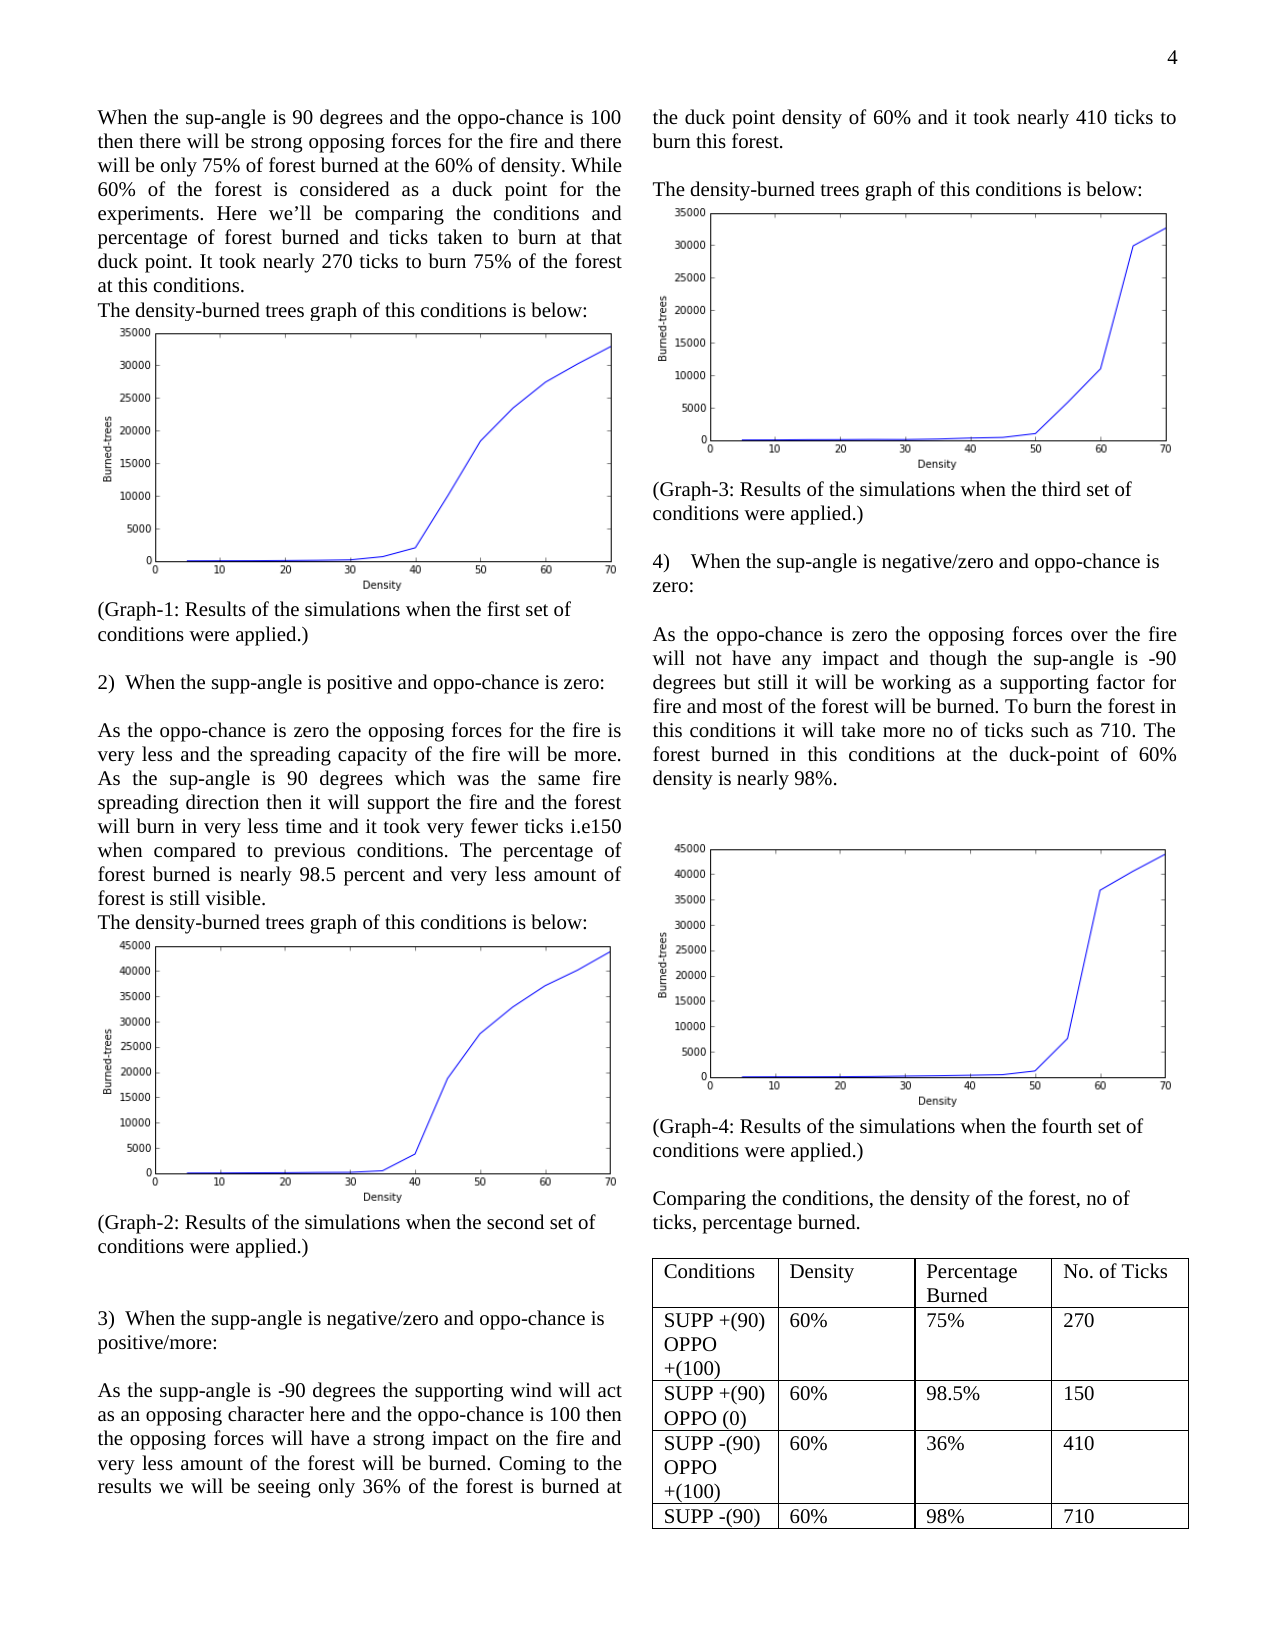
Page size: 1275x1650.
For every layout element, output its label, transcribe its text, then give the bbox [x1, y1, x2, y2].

text As the oppo-chance is zero the opposing forces over the fire will not have any impact and though the sup-angle is -90 degrees but still it will be working as a supporting factor for fire and most of the forest will be burned. To burn the forest in this conditions it will take more no of ticks such as 710. The forest burned in this conditions at the duck-point of 60% density is nearly 98%. [652, 621, 1177, 790]
text (Graph-4: Results of the simulations when the fourth set of conditions were applied.) [652, 1114, 1177, 1162]
table_cell 60% [779, 1308, 914, 1380]
table_header Percentage Burned [916, 1259, 1051, 1307]
table_cell 410 [1052, 1431, 1188, 1503]
table_cell SUPP +(90) OPPO (0) [653, 1381, 778, 1429]
table_header Density [779, 1259, 914, 1307]
table_cell 60% [779, 1381, 914, 1429]
text As the supp-angle is -90 degrees the supporting wind will act as an opposing character here and the oppo-chance is 100 then the opposing forces will have a strong impact on the fire and very less amount of the forest will be burned. Coming to the results we will be seeing only 36% of the forest is burned at the duck point density of 60% and it took nearly 410 ticks to burn this forest. [652, 105, 1177, 153]
table_cell 60% [779, 1431, 914, 1503]
table_cell 270 [1052, 1308, 1188, 1380]
text (Graph-1: Results of the simulations when the first set of conditions were applied.) [97, 598, 622, 646]
text The density-burned trees graph of this conditions is below: [652, 177, 1177, 201]
table_cell 150 [1052, 1381, 1188, 1429]
table_header No. of Ticks [1052, 1259, 1188, 1307]
text 4) When the sup-angle is negative/zero and oppo-chance is zero: [652, 549, 1177, 597]
text (Graph-2: Results of the simulations when the second set of conditions were applied.) [97, 1210, 622, 1258]
text (Graph-3: Results of the simulations when the third set of conditions were applied.) [652, 477, 1177, 525]
picture [97, 321, 623, 598]
picture [652, 201, 1178, 477]
picture [652, 838, 1178, 1114]
text As the oppo-chance is zero the opposing forces for the fire is very less and the spreading capacity of the fire will be more. As the sup-angle is 90 degrees which was the same fire spreading direction then it will support the fire and the forest will burn in very less time and it took very fewer ticks i.e150 when compared to previous conditions. The percentage of forest burned is nearly 98.5 percent and very less amount of forest is still visible. [97, 718, 622, 910]
text 2) When the supp-angle is positive and oppo-chance is zero: [97, 669, 622, 694]
text 3) When the supp-angle is negative/zero and oppo-chance is positive/more: [97, 1306, 622, 1354]
table_cell 75% [916, 1308, 1051, 1380]
table_cell 710 [1052, 1504, 1188, 1528]
text The density-burned trees graph of this conditions is below: [97, 910, 622, 934]
table_header Conditions [653, 1259, 778, 1307]
text When the sup-angle is 90 degrees and the oppo-chance is 100 then there will be strong opposing forces for the fire and there will be only 75% of forest burned at the 60% of density. While 60% of the forest is considered as a duck point for the experiments. Here we’ll be comparing the conditions and percentage of forest burned and ticks taken to burn at that duck point. It took nearly 270 ticks to burn 75% of the forest at this conditions. [97, 105, 622, 297]
text Comparing the conditions, the density of the forest, no of ticks, percentage burned. [652, 1186, 1177, 1234]
picture [97, 934, 623, 1210]
table_cell SUPP +(90) OPPO +(100) [653, 1308, 778, 1380]
table_cell SUPP -(90) OPPO (0) [653, 1504, 778, 1528]
table_cell 60% [779, 1504, 914, 1528]
table_cell 36% [916, 1431, 1051, 1503]
text As the supp-angle is -90 degrees the supporting wind will act as an opposing character here and the oppo-chance is 100 then the opposing forces will have a strong impact on the fire and very less amount of the forest will be burned. Coming to the results we will be seeing only 36% of the forest is burned at the duck point density of 60% and it took nearly 410 ticks to burn this forest. [97, 1378, 622, 1498]
table_cell SUPP -(90) OPPO +(100) [653, 1431, 778, 1503]
text The density-burned trees graph of this conditions is below: [97, 297, 622, 321]
table_cell 98% [916, 1504, 1051, 1528]
table_cell 98.5% [916, 1381, 1051, 1429]
